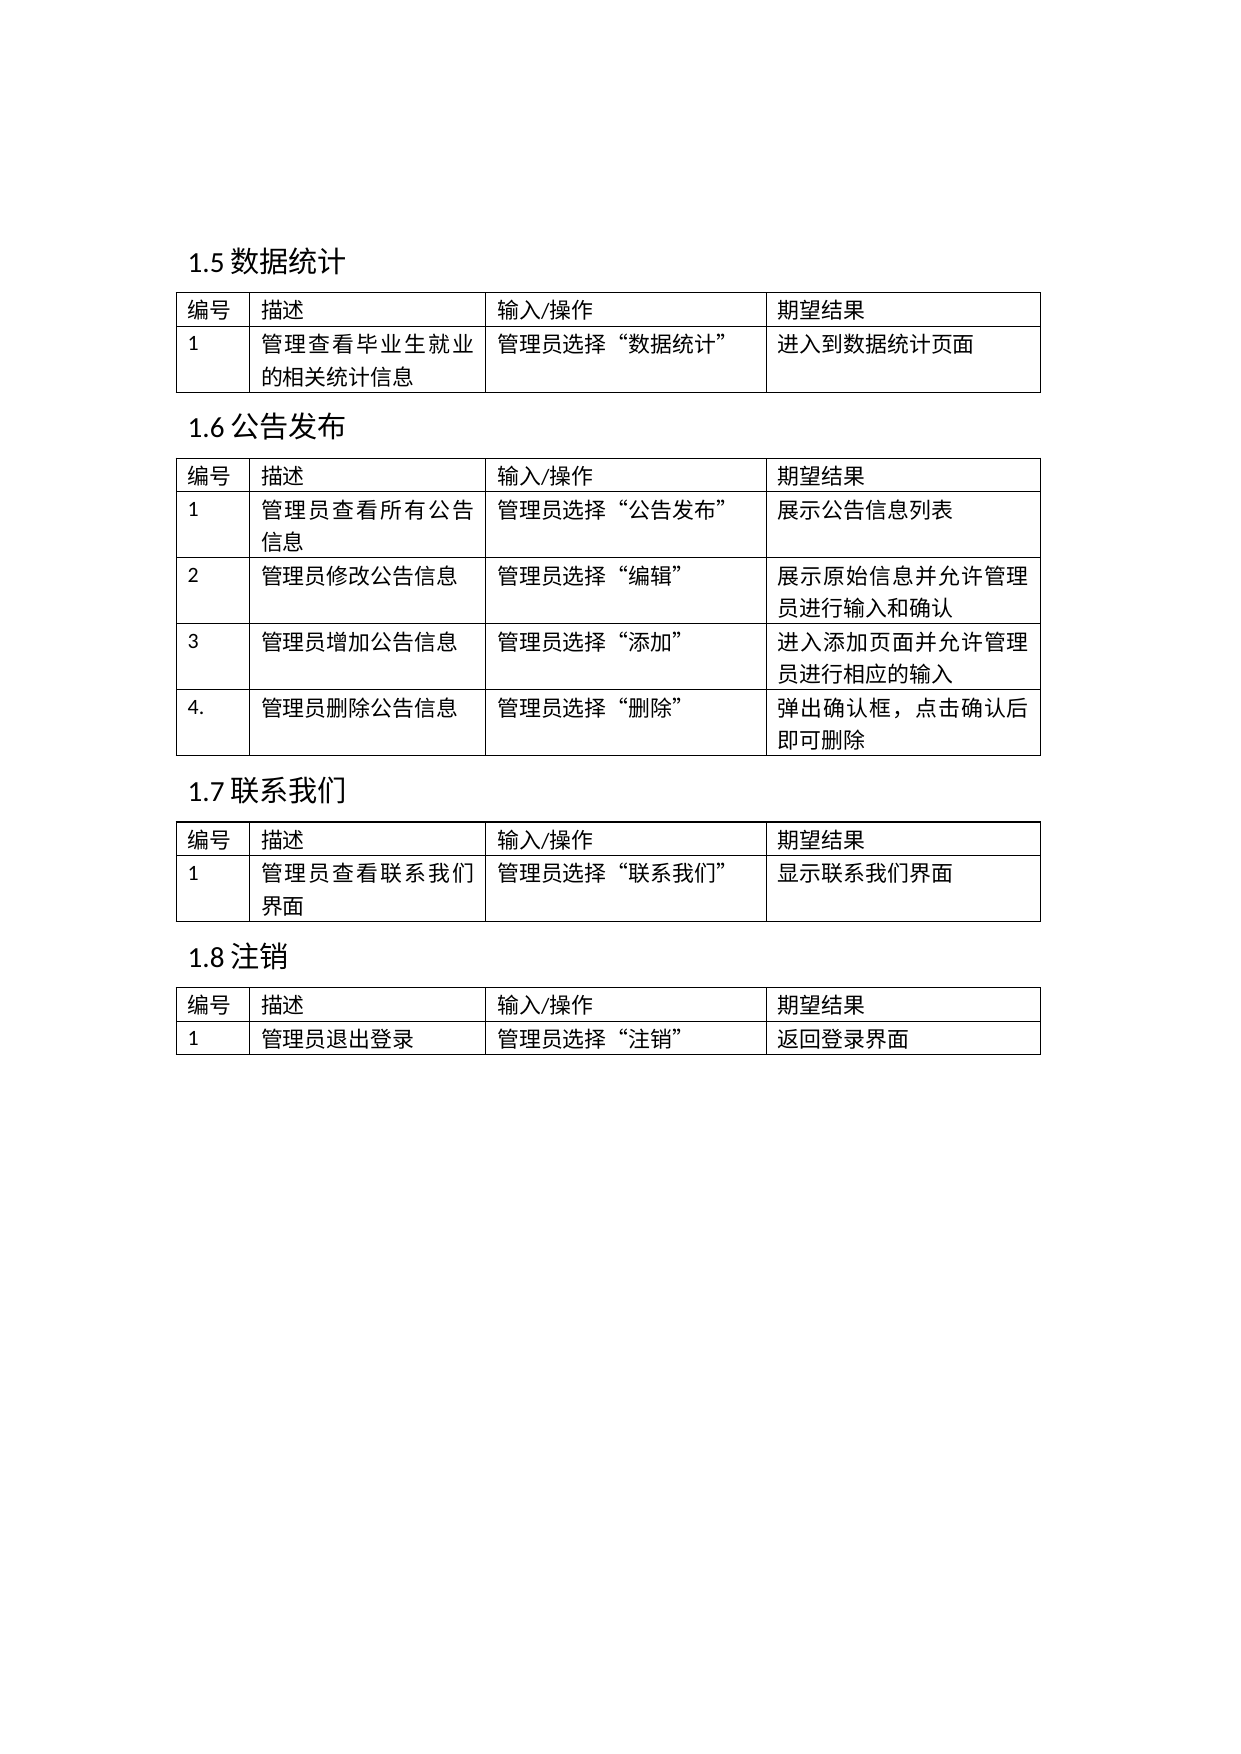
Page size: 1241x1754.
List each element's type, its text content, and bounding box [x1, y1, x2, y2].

text 1.6公告发布 [187, 393, 1053, 458]
text 1.8注销 [187, 922, 1053, 987]
table_header 期望结果 [767, 988, 1040, 1021]
table_cell 管理员选择“公告发布” [486, 492, 766, 557]
table_cell 展示原始信息并允许管理员进行输入和确认 [767, 558, 1040, 623]
table_header 期望结果 [767, 459, 1040, 491]
table_cell 显示联系我们界面 [767, 856, 1040, 921]
table_cell 1 [177, 856, 249, 921]
table_cell 管理员选择“联系我们” [486, 856, 766, 921]
table_header 编号 [177, 823, 249, 855]
table_header 编号 [177, 293, 249, 326]
table_header 编号 [177, 459, 249, 491]
table_cell 管理员选择“添加” [486, 624, 766, 689]
table_cell 管理员选择“数据统计” [486, 327, 766, 392]
table_cell 管理员查看所有公告信息 [250, 492, 485, 557]
table_cell 管理员退出登录 [250, 1022, 485, 1054]
table_header 描述 [250, 823, 485, 855]
table_header 期望结果 [767, 293, 1040, 326]
table_cell 进入到数据统计页面 [767, 327, 1040, 392]
table_cell 1 [177, 492, 249, 557]
table_cell 管理员选择“删除” [486, 690, 766, 755]
table_header 描述 [250, 459, 485, 491]
text 1.7联系我们 [187, 756, 1053, 821]
table_cell 管理员选择“编辑” [486, 558, 766, 623]
table_cell 3 [177, 624, 249, 689]
table_cell 管理员修改公告信息 [250, 558, 485, 623]
table_header 输入/操作 [486, 293, 766, 326]
table_cell 4. [177, 690, 249, 755]
table_header 输入/操作 [486, 459, 766, 491]
table_header 期望结果 [767, 823, 1040, 855]
table_header 输入/操作 [486, 988, 766, 1021]
table_header 输入/操作 [486, 823, 766, 855]
table_cell 管理查看毕业生就业的相关统计信息 [250, 327, 485, 392]
table_header 描述 [250, 988, 485, 1021]
table_cell 1 [177, 1022, 249, 1054]
table_cell 1 [177, 327, 249, 392]
table_cell 2 [177, 558, 249, 623]
table_header 编号 [177, 988, 249, 1021]
table_cell 管理员增加公告信息 [250, 624, 485, 689]
table_cell 返回登录界面 [767, 1022, 1040, 1054]
table_cell 进入添加页面并允许管理员进行相应的输入 [767, 624, 1040, 689]
table_cell 管理员选择“注销” [486, 1022, 766, 1054]
table_cell 展示公告信息列表 [767, 492, 1040, 557]
table_cell 管理员删除公告信息 [250, 690, 485, 755]
table_cell 管理员查看联系我们界面 [250, 856, 485, 921]
text 1.5数据统计 [187, 227, 1053, 292]
table_cell 弹出确认框，点击确认后即可删除 [767, 690, 1040, 755]
table_header 描述 [250, 293, 485, 326]
